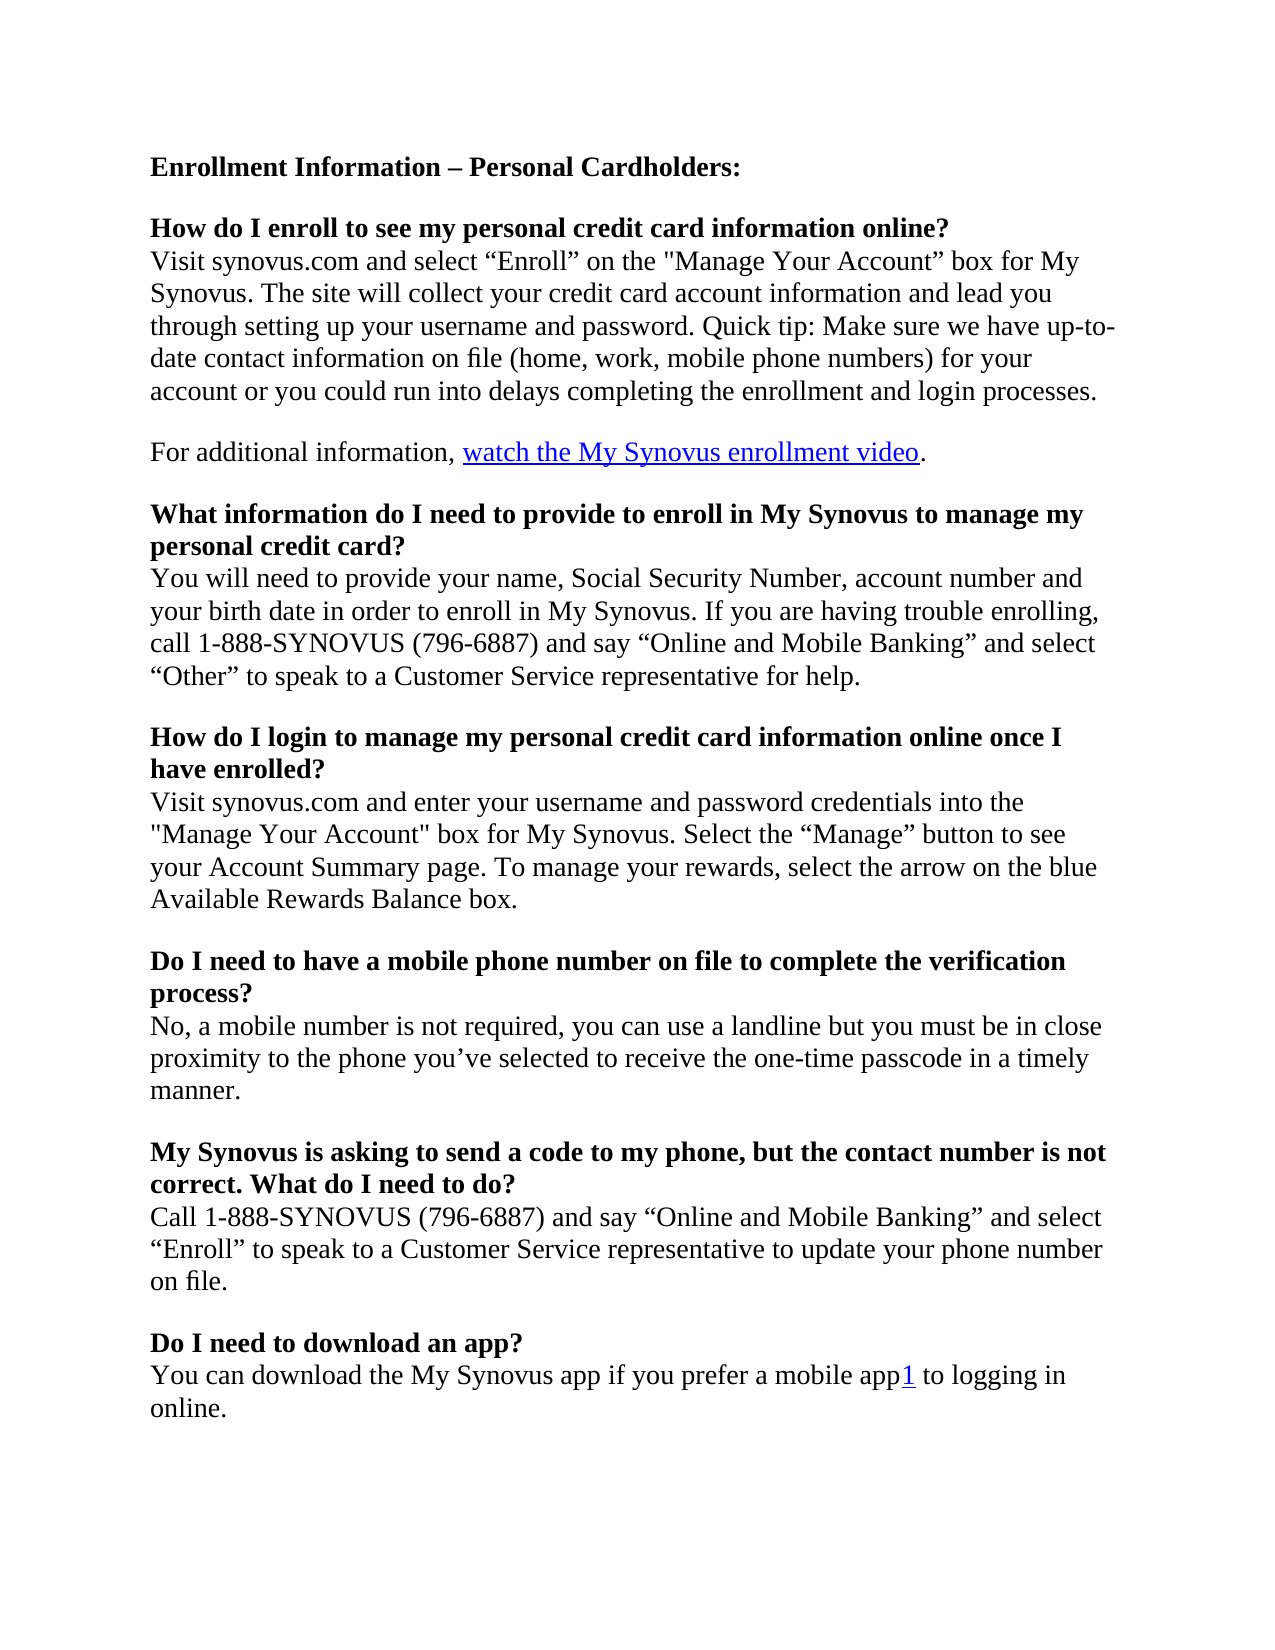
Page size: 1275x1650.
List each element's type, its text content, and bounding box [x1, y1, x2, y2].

text For additional information, watch the My Synovus enrollment video. [150, 435, 1125, 467]
text Do I need to have a mobile phone number on file to complete the verification process? No, a mobile number is not required, you can use a landline but you must be in close proximity to the phone you’ve selected to receive the one-time passcode in a timely manner. [150, 944, 1125, 1106]
text How do I login to manage my personal credit card information online once I have enrolled? Visit synovus.com and enter your username and password credentials into the "Manage Your Account" box for My Synovus. Select the “Manage” button to see your Account Summary page. To manage your rewards, select the arrow on the blue Available Rewards Balance box. [150, 720, 1125, 914]
text Enrollment Information – Personal Cardholders: [150, 150, 1125, 182]
text What information do I need to provide to enroll in My Synovus to manage my personal credit card? You will need to provide your name, Social Security Number, account number and your birth date in order to enroll in My Synovus. If you are having trouble enrolling, call 1-888-SYNOVUS (796-6887) and say “Online and Mobile Banking” and select “Other” to speak to a Customer Service representative for help. [150, 497, 1125, 691]
text My Synovus is asking to send a code to my phone, but the contact number is not correct. What do I need to do? Call 1-888-SYNOVUS (796-6887) and say “Online and Mobile Banking” and select “Enroll” to speak to a Customer Service representative to update your phone number on ﬁle. [150, 1135, 1125, 1297]
text Do I need to download an app? You can download the My Synovus app if you prefer a mobile app1 to logging in online. [150, 1326, 1125, 1423]
text How do I enroll to see my personal credit card information online? Visit synovus.com and select “Enroll” on the "Manage Your Account” box for My Synovus. The site will collect your credit card account information and lead you through setting up your username and password. Quick tip: Make sure we have up-to-date contact information on ﬁle (home, work, mobile phone numbers) for your account or you could run into delays completing the enrollment and login processes. [150, 212, 1125, 406]
